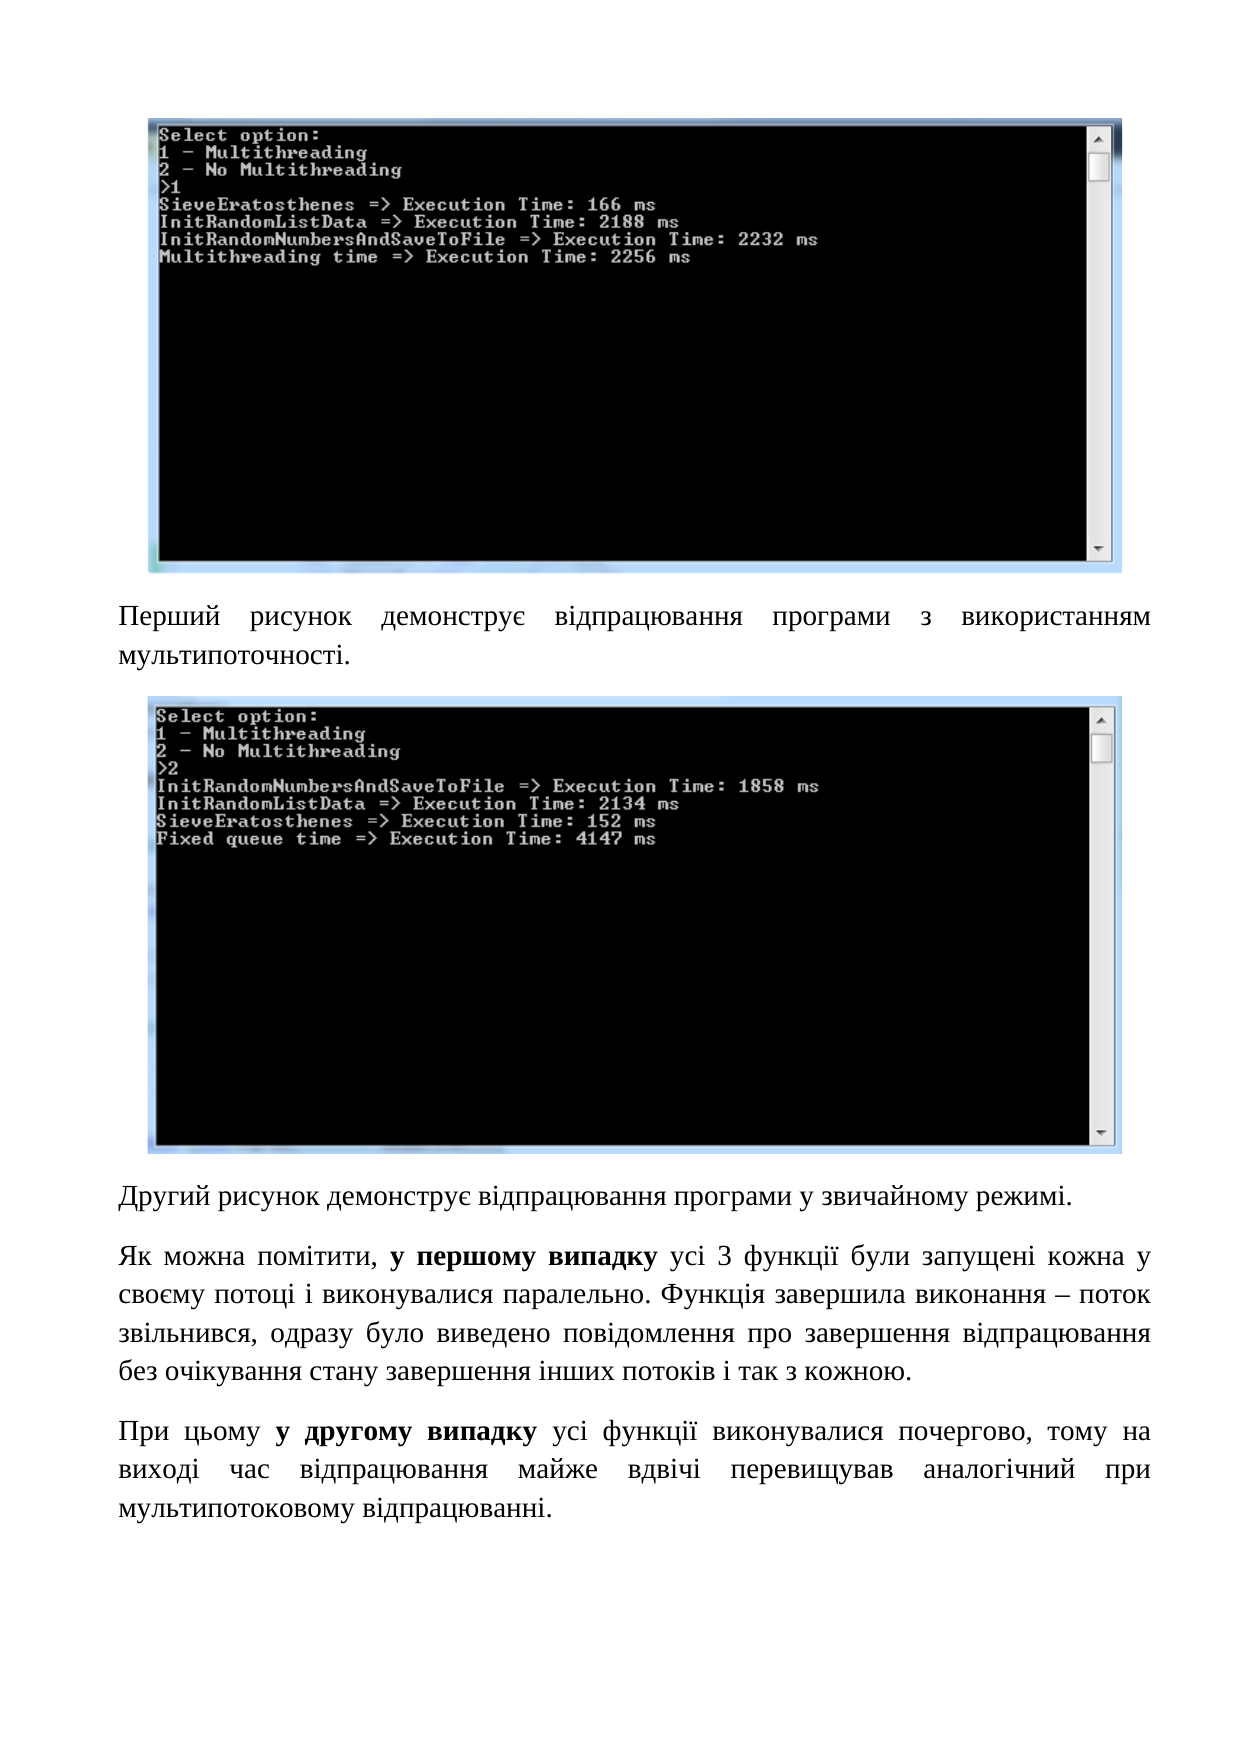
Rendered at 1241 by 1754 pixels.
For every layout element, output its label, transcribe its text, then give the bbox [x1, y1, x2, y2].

text Перший рисунок демонструє відпрацювання програми з використанням мультипоточності. [118, 598, 1152, 671]
picture [147, 696, 1123, 1154]
text Другий рисунок демонструє відпрацювання програми у звичайному режимі. [118, 1178, 1152, 1212]
text Як можна помітити, у першому випадку усі 3 функції були запущені кожна у своєму потоці і виконувалися паралельно. Функція завершила виконання – поток звільнився, одразу було виведено повідомлення про завершення відпрацювання без очікування стану завершення інших потоків і так з кожною. [118, 1238, 1152, 1387]
picture [147, 118, 1123, 574]
text При цьому у другому випадку усі функції виконувалися почергово, тому на виході час відпрацювання майже вдвічі перевищував аналогічний при мультипотоковому відпрацюванні. [118, 1413, 1152, 1523]
